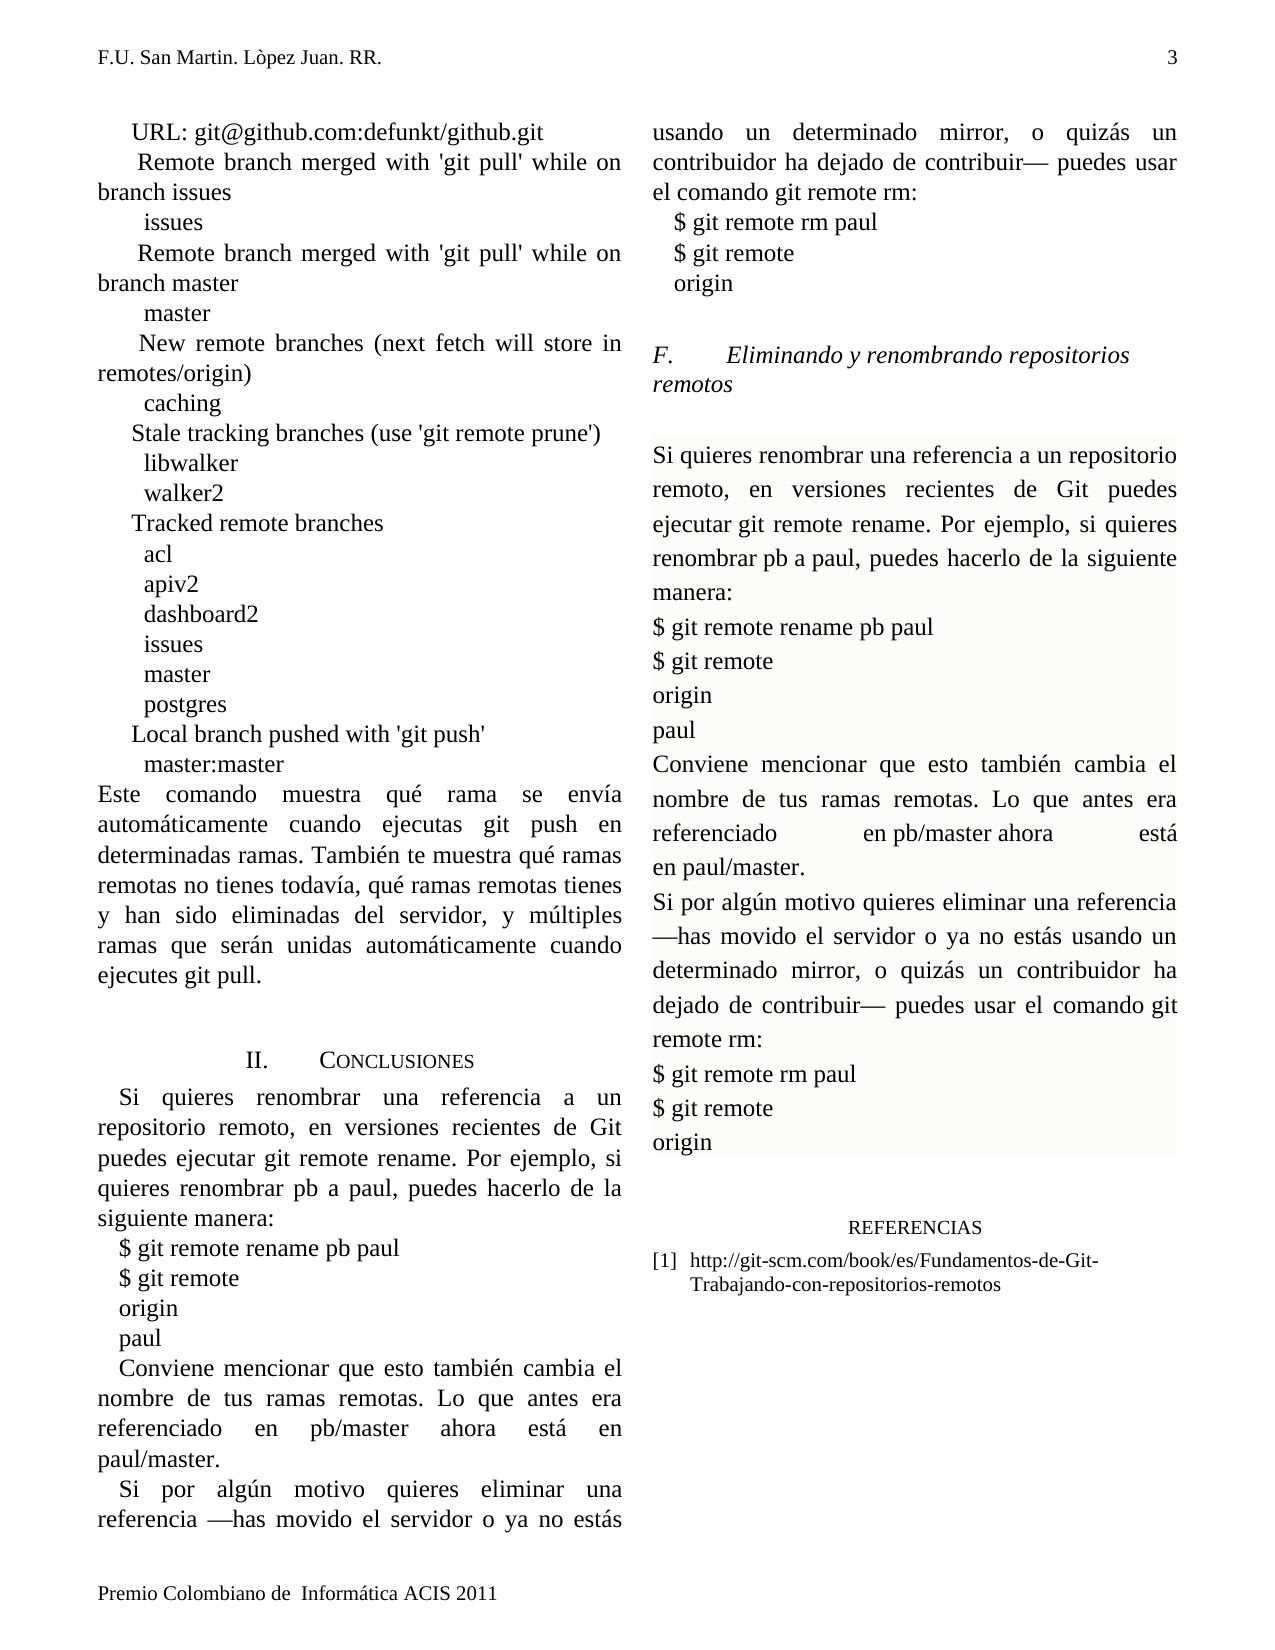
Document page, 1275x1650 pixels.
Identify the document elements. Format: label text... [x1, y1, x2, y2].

text libwalker [97, 448, 622, 477]
text $ git remote rm paul [652, 207, 1177, 236]
text New remote branches (next fetch will store in remotes/origin) [97, 328, 622, 387]
text Este comando muestra qué rama se envía automáticamente cuando ejecutas git push en determinadas ramas. También te muestra qué ramas remotas no tienes todavía, qué ramas remotas tienes y han sido eliminadas del servidor, y múltiples ramas que serán unidas automáticamente cuando ejecutes git pull. [97, 779, 622, 989]
text dashboard2 [97, 599, 622, 628]
text Conviene mencionar que esto también cambia el nombre de tus ramas remotas. Lo que antes era referenciado en pb/master ahora está en paul/master. [97, 1353, 622, 1472]
text Remote branch merged with 'git pull' while on branch master [97, 238, 622, 296]
text $ git remote rm paul [652, 1053, 1177, 1087]
text Stale tracking branches (use 'git remote prune') [97, 418, 622, 447]
text walker2 [97, 478, 622, 507]
text master [97, 298, 622, 327]
text issues [97, 207, 622, 236]
text postgres [97, 689, 622, 718]
text paul [652, 709, 1177, 744]
text acl [97, 539, 622, 567]
text issues [97, 629, 622, 658]
list http://git-scm.com/book/es/Fundamentos-de-Git-Trabajando-con-repositorios-remotos [652, 1248, 1177, 1296]
text caching [97, 388, 622, 417]
text Si por algún motivo quieres eliminar una referencia —has movido el servidor o ya no estás usando un determinado mirror, o quizás un contribuidor ha dejado de contribuir— puedes usar el comando git remote rm: [97, 1474, 622, 1533]
text $ git remote [652, 238, 1177, 266]
text paul [97, 1323, 622, 1352]
text URL: git@github.com:defunkt/github.git [97, 117, 622, 146]
text $ git remote [97, 1263, 622, 1292]
text master [97, 659, 622, 688]
text Si quieres renombrar una referencia a un repositorio remoto, en versiones recientes de Git puedes ejecutar git remote rename. Por ejemplo, si quieres renombrar pb a paul, puedes hacerlo de la siguiente manera: [97, 1082, 622, 1232]
text $ git remote rename pb paul [97, 1233, 622, 1262]
subtitle Eliminando y renombrando repositorios remotos [652, 340, 1177, 398]
text referencias [652, 1211, 1177, 1240]
text Remote branch merged with 'git pull' while on branch issues [97, 147, 622, 206]
text Si por algún motivo quieres eliminar una referencia —has movido el servidor o ya no estás usando un determinado mirror, o quizás un contribuidor ha dejado de contribuir— puedes usar el comando git remote rm: [652, 117, 1177, 206]
text origin [652, 268, 1177, 296]
text $ git remote [652, 1087, 1177, 1122]
text Conviene mencionar que esto también cambia el nombre de tus ramas remotas. Lo que antes era referenciado en pb/master ahora está en paul/master. [652, 744, 1177, 881]
text origin [652, 1122, 1177, 1156]
text Local branch pushed with 'git push' [97, 719, 622, 748]
text apiv2 [97, 569, 622, 597]
text Si quieres renombrar una referencia a un repositorio remoto, en versiones recientes de Git puedes ejecutar git remote rename. Por ejemplo, si quieres renombrar pb a paul, puedes hacerlo de la siguiente manera: [652, 434, 1177, 606]
text master:master [97, 749, 622, 778]
text origin [652, 675, 1177, 709]
text $ git remote [652, 641, 1177, 675]
text Si por algún motivo quieres eliminar una referencia —has movido el servidor o ya no estás usando un determinado mirror, o quizás un contribuidor ha dejado de contribuir— puedes usar el comando git remote rm: [652, 881, 1177, 1053]
text origin [97, 1293, 622, 1322]
subtitle Conclusiones [97, 1045, 622, 1074]
text $ git remote rename pb paul [652, 606, 1177, 641]
text Tracked remote branches [97, 508, 622, 537]
